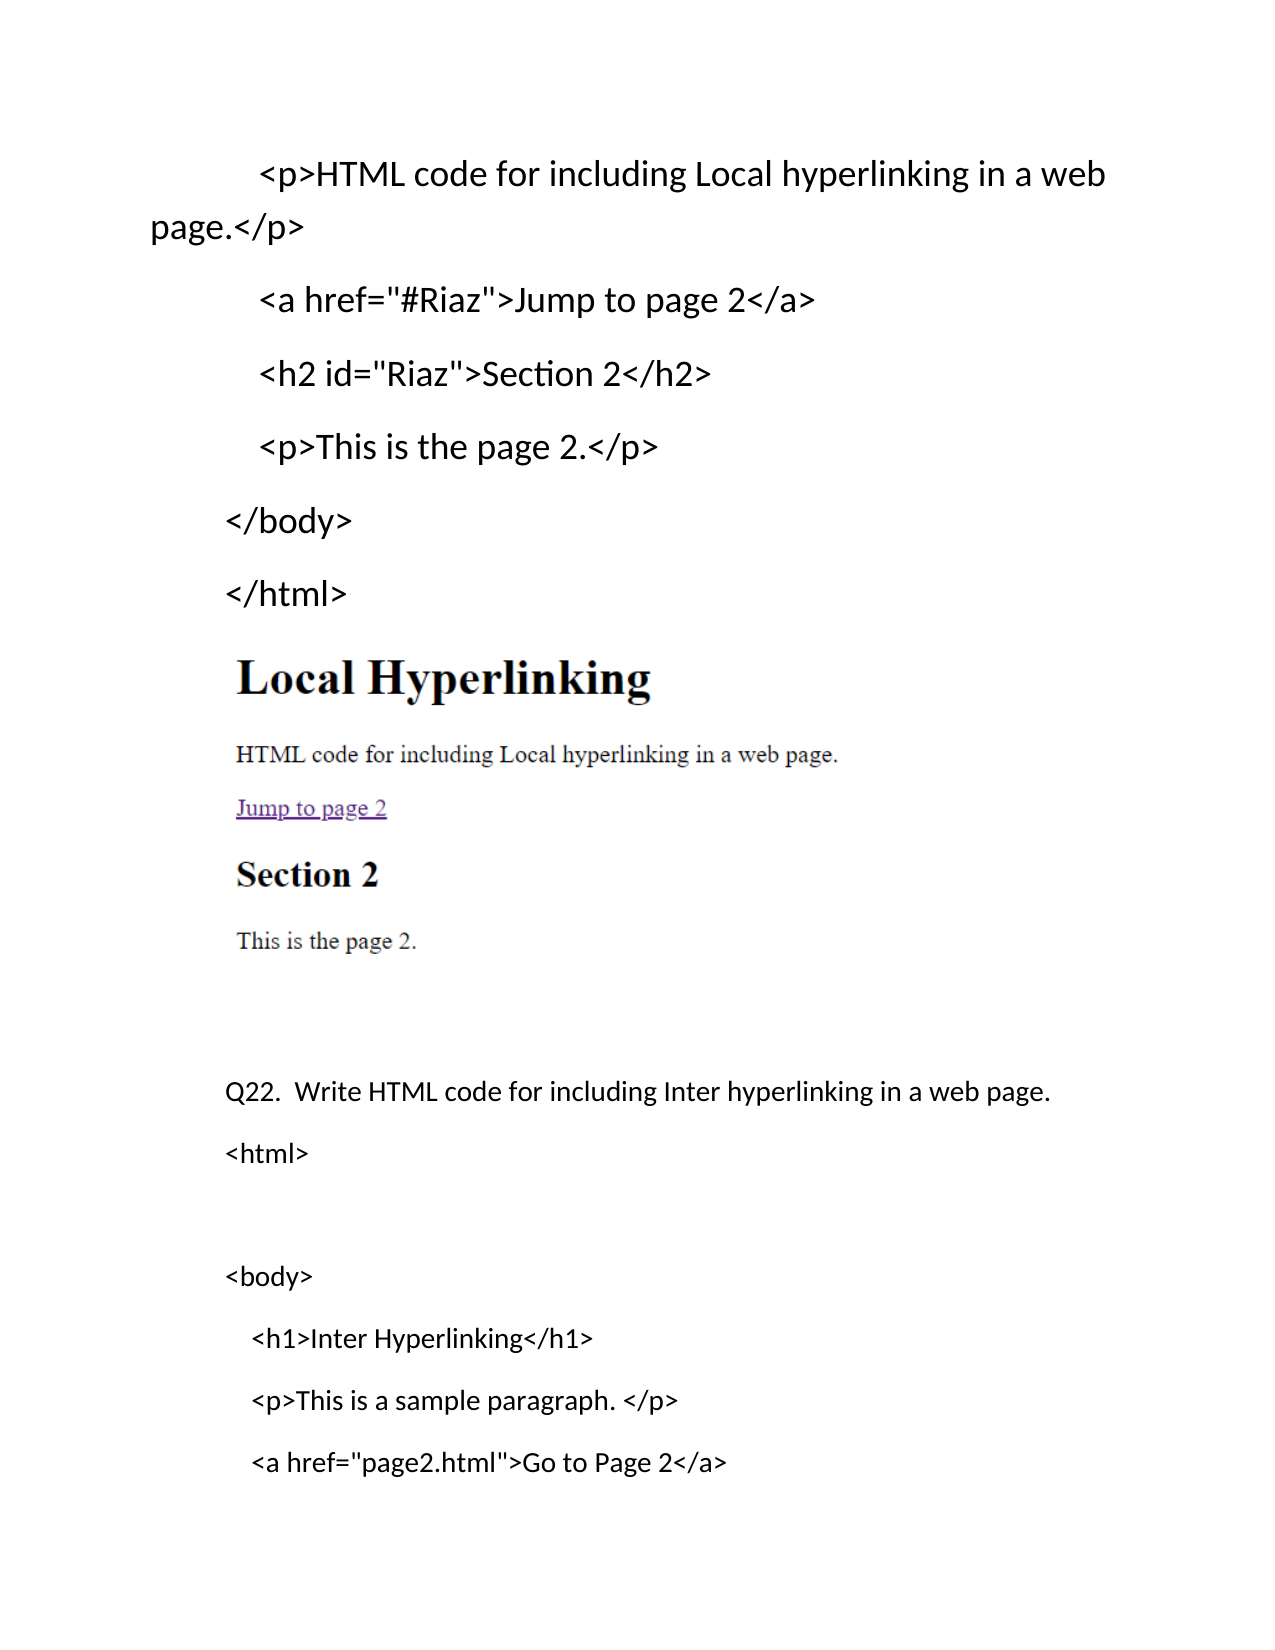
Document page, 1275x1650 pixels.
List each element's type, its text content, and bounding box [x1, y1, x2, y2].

text <body> [150, 1258, 1125, 1294]
text <p>This is a sample paragraph. </p> [150, 1382, 1125, 1417]
text </html> [150, 570, 1125, 616]
text <html> [150, 1135, 1125, 1170]
text <p>HTML code for including Local hyperlinking in a web page.</p> [150, 150, 1125, 248]
text Q22. Write HTML code for including Inter hyperlinking in a web page. [150, 1073, 1125, 1109]
text <h2 id="Riaz">Section 2</h2> [150, 350, 1125, 396]
picture [225, 643, 1200, 990]
text </body> [150, 497, 1125, 543]
text <a href="#Riaz">Jump to page 2</a> [150, 276, 1125, 322]
text <p>This is the page 2.</p> [150, 423, 1125, 469]
text <a href="page2.html">Go to Page 2</a> [150, 1444, 1125, 1479]
text <h1>Inter Hyperlinking</h1> [150, 1320, 1125, 1356]
